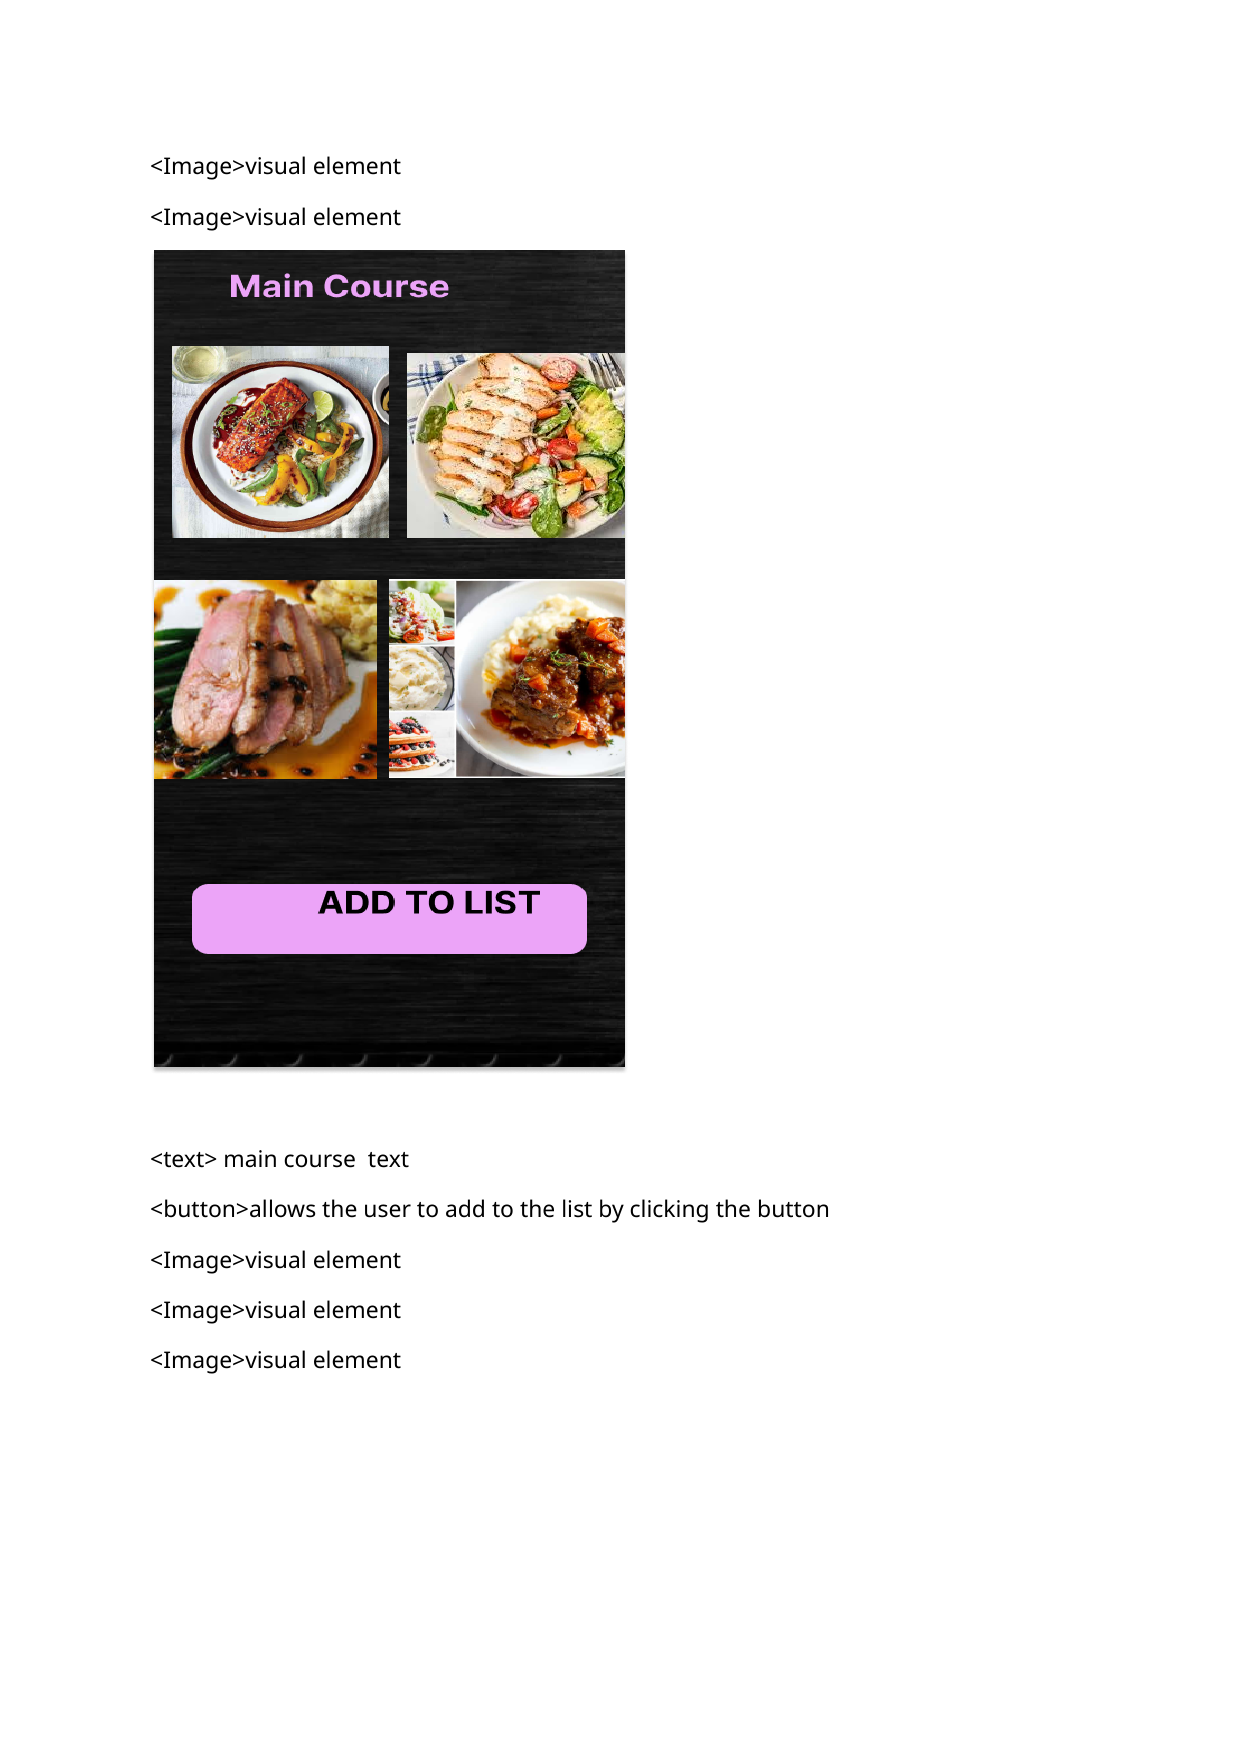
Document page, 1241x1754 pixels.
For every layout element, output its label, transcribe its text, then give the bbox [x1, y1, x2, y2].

picture [150, 250, 630, 1074]
text <text> main course text [150, 1143, 1090, 1174]
text <Image>visual element [150, 1294, 1090, 1325]
text <button>allows the user to add to the list by clicking the button [150, 1193, 1090, 1224]
text <Image>visual element [150, 200, 1090, 232]
text <Image>visual element [150, 1243, 1090, 1275]
text <Image>visual element [150, 1344, 1090, 1376]
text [150, 150, 1090, 181]
